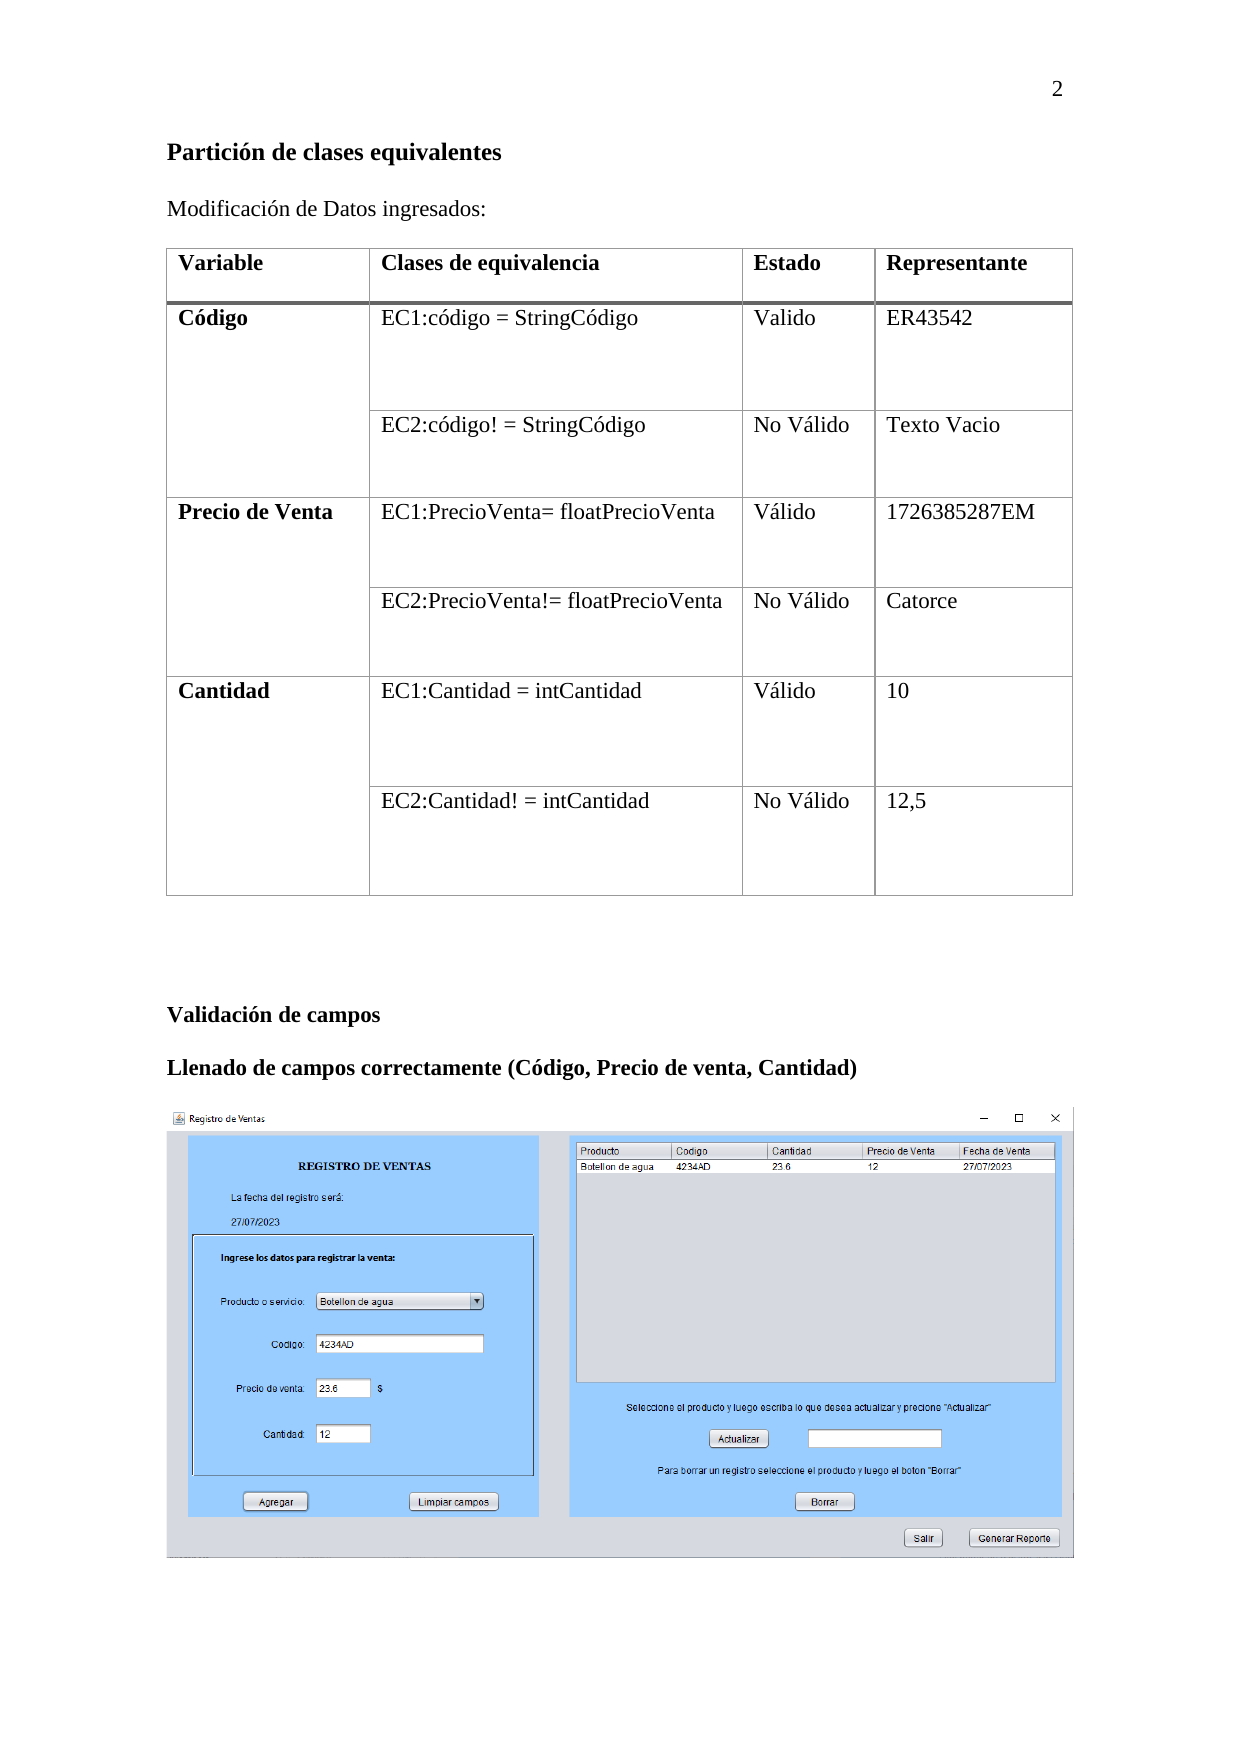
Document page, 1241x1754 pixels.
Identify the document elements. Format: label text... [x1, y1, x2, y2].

text Modificación de Datos ingresados: [167, 195, 1073, 221]
table_cell 1726385287EM [876, 498, 1072, 587]
table_cell Catorce [876, 588, 1072, 676]
table_header Variable [167, 249, 369, 301]
text Llenado de campos correctamente (Código, Precio de venta, Cantidad) [167, 1054, 1073, 1081]
table_cell EC1:PrecioVenta= floatPrecioVenta [370, 498, 742, 587]
table_cell No Válido [743, 588, 874, 676]
table_cell 10 [876, 677, 1072, 786]
table_cell Válido [743, 498, 874, 587]
table_header Estado [743, 249, 874, 301]
table_header Clases de equivalencia [370, 249, 742, 301]
table_cell Texto Vacio [876, 411, 1072, 497]
table_cell EC2:PrecioVenta!= floatPrecioVenta [370, 588, 742, 676]
picture [166, 1107, 1074, 1558]
text Partición de clases equivalentes [167, 137, 1073, 166]
table_cell No Válido [743, 411, 874, 497]
table_cell EC1:código = StringCódigo [370, 305, 742, 410]
table_header Representante [876, 249, 1072, 301]
table_cell EC2:código! = StringCódigo [370, 411, 742, 497]
table_cell Valido [743, 305, 874, 410]
table_cell Cantidad [167, 677, 369, 895]
table_cell Precio de Venta [167, 498, 369, 676]
table_cell Código [167, 305, 369, 497]
text Validación de campos [167, 1002, 1073, 1028]
table_cell 12,5 [876, 787, 1072, 895]
table_cell EC1:Cantidad = intCantidad [370, 677, 742, 786]
table_cell Válido [743, 677, 874, 786]
table_cell No Válido [743, 787, 874, 895]
table_cell ER43542 [876, 305, 1072, 410]
table_cell EC2:Cantidad! = intCantidad [370, 787, 742, 895]
